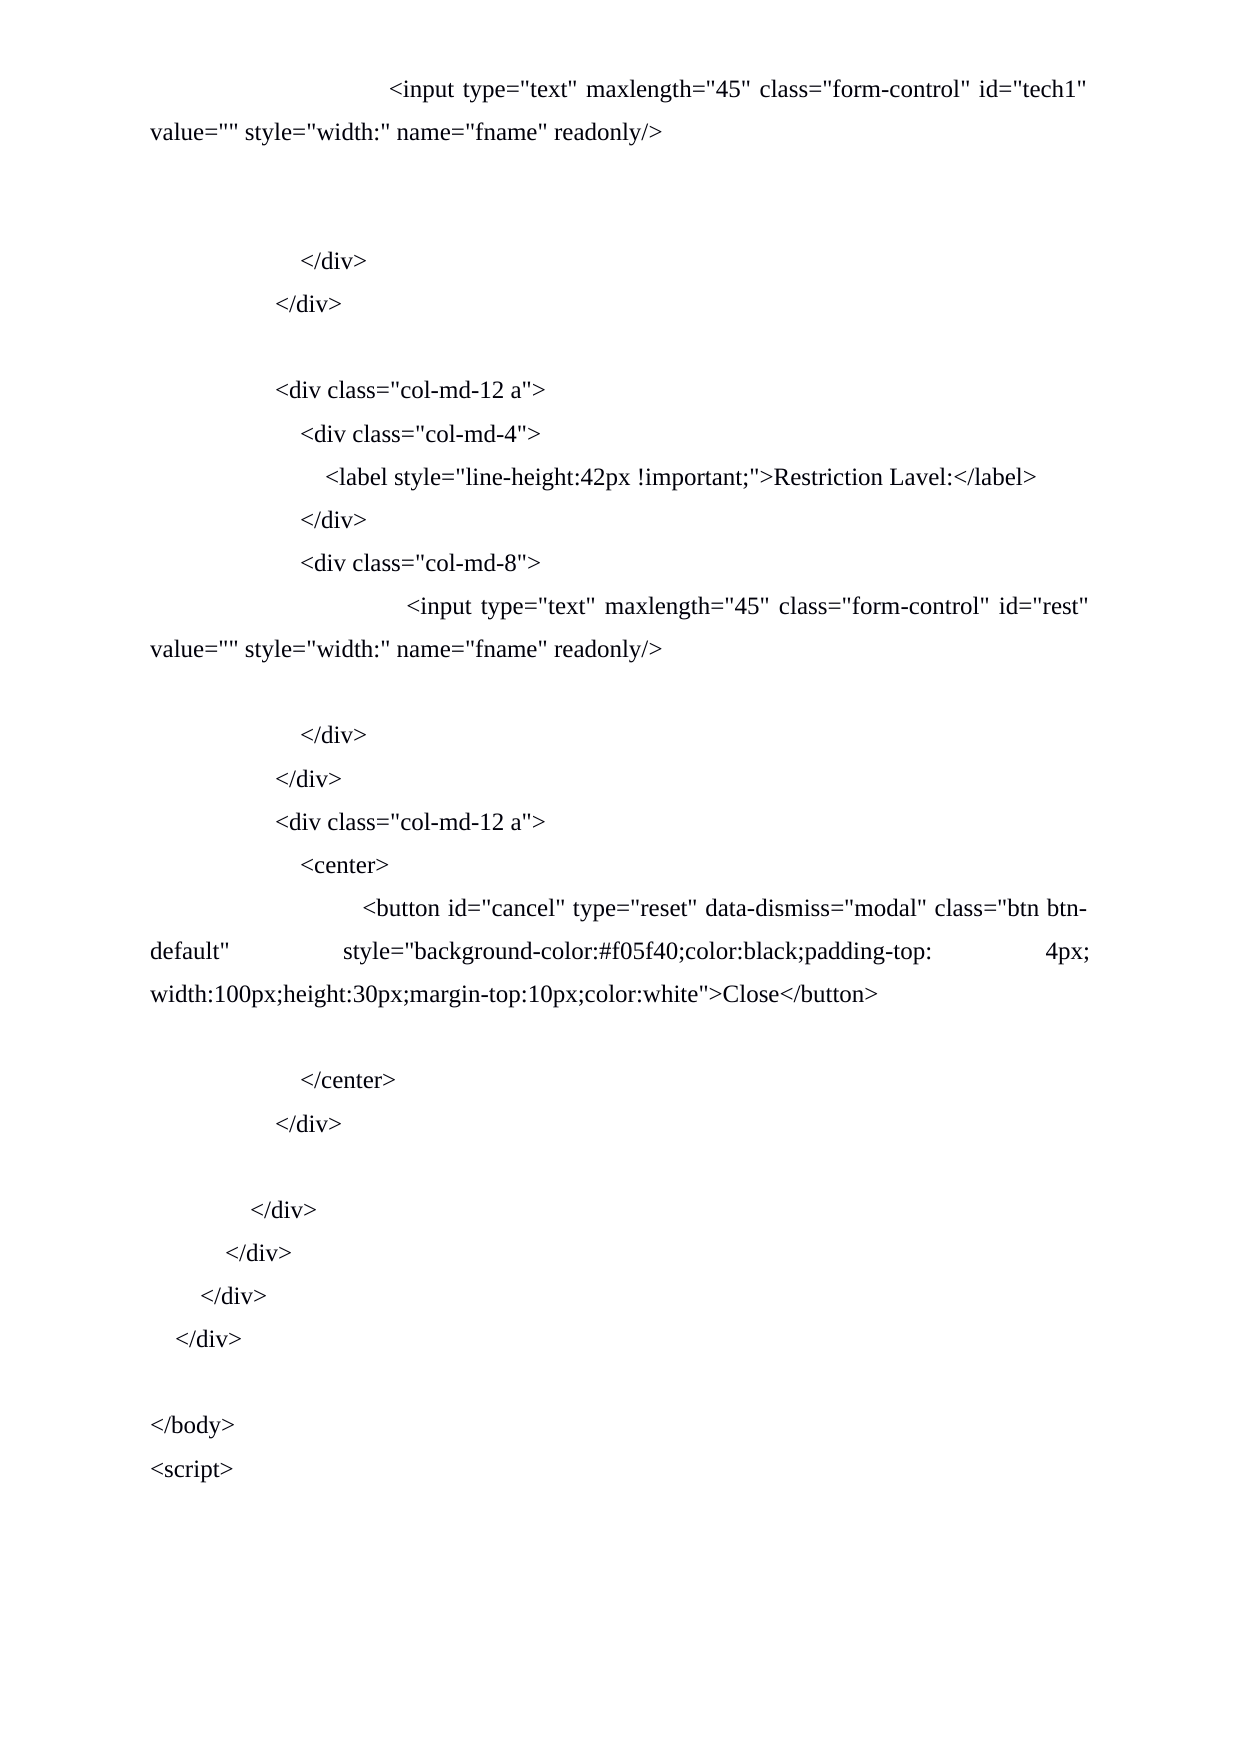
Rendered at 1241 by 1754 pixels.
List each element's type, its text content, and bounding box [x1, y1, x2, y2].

text </div> [150, 1238, 1090, 1267]
text </div> [150, 505, 1090, 534]
text </div> [150, 289, 1090, 318]
text </div> [150, 1109, 1090, 1137]
text </div> [150, 1195, 1090, 1224]
text <div class="col-md-12 a"> [150, 807, 1090, 836]
text <label style="line-height:42px !important;">Restriction Lavel:</label> [150, 462, 1090, 491]
text <div class="col-md-12 a"> [150, 376, 1090, 404]
text </div> [150, 1281, 1090, 1310]
text </div> [150, 1324, 1090, 1353]
text </center> [150, 1066, 1090, 1094]
text <center> [150, 850, 1090, 879]
text <div class="col-md-4"> [150, 419, 1090, 447]
text <div class="col-md-8"> [150, 548, 1090, 577]
text </div> [150, 246, 1090, 275]
text <script> [150, 1454, 1090, 1482]
text <button id="cancel" type="reset" data-dismiss="modal" class="btn btn-default" style="background-color:#f05f40;color:black;padding-top: 4px; width:100px;height:30px;margin-top:10px;color:white">Close</button> [150, 893, 1090, 1008]
text <input type="text" maxlength="45" class="form-control" id="tech1" value="" style="width:" name="fname" readonly/> [150, 74, 1090, 146]
text </body> [150, 1411, 1090, 1439]
text </div> [150, 764, 1090, 792]
text </div> [150, 721, 1090, 749]
text <input type="text" maxlength="45" class="form-control" id="rest" value="" style="width:" name="fname" readonly/> [150, 591, 1090, 663]
